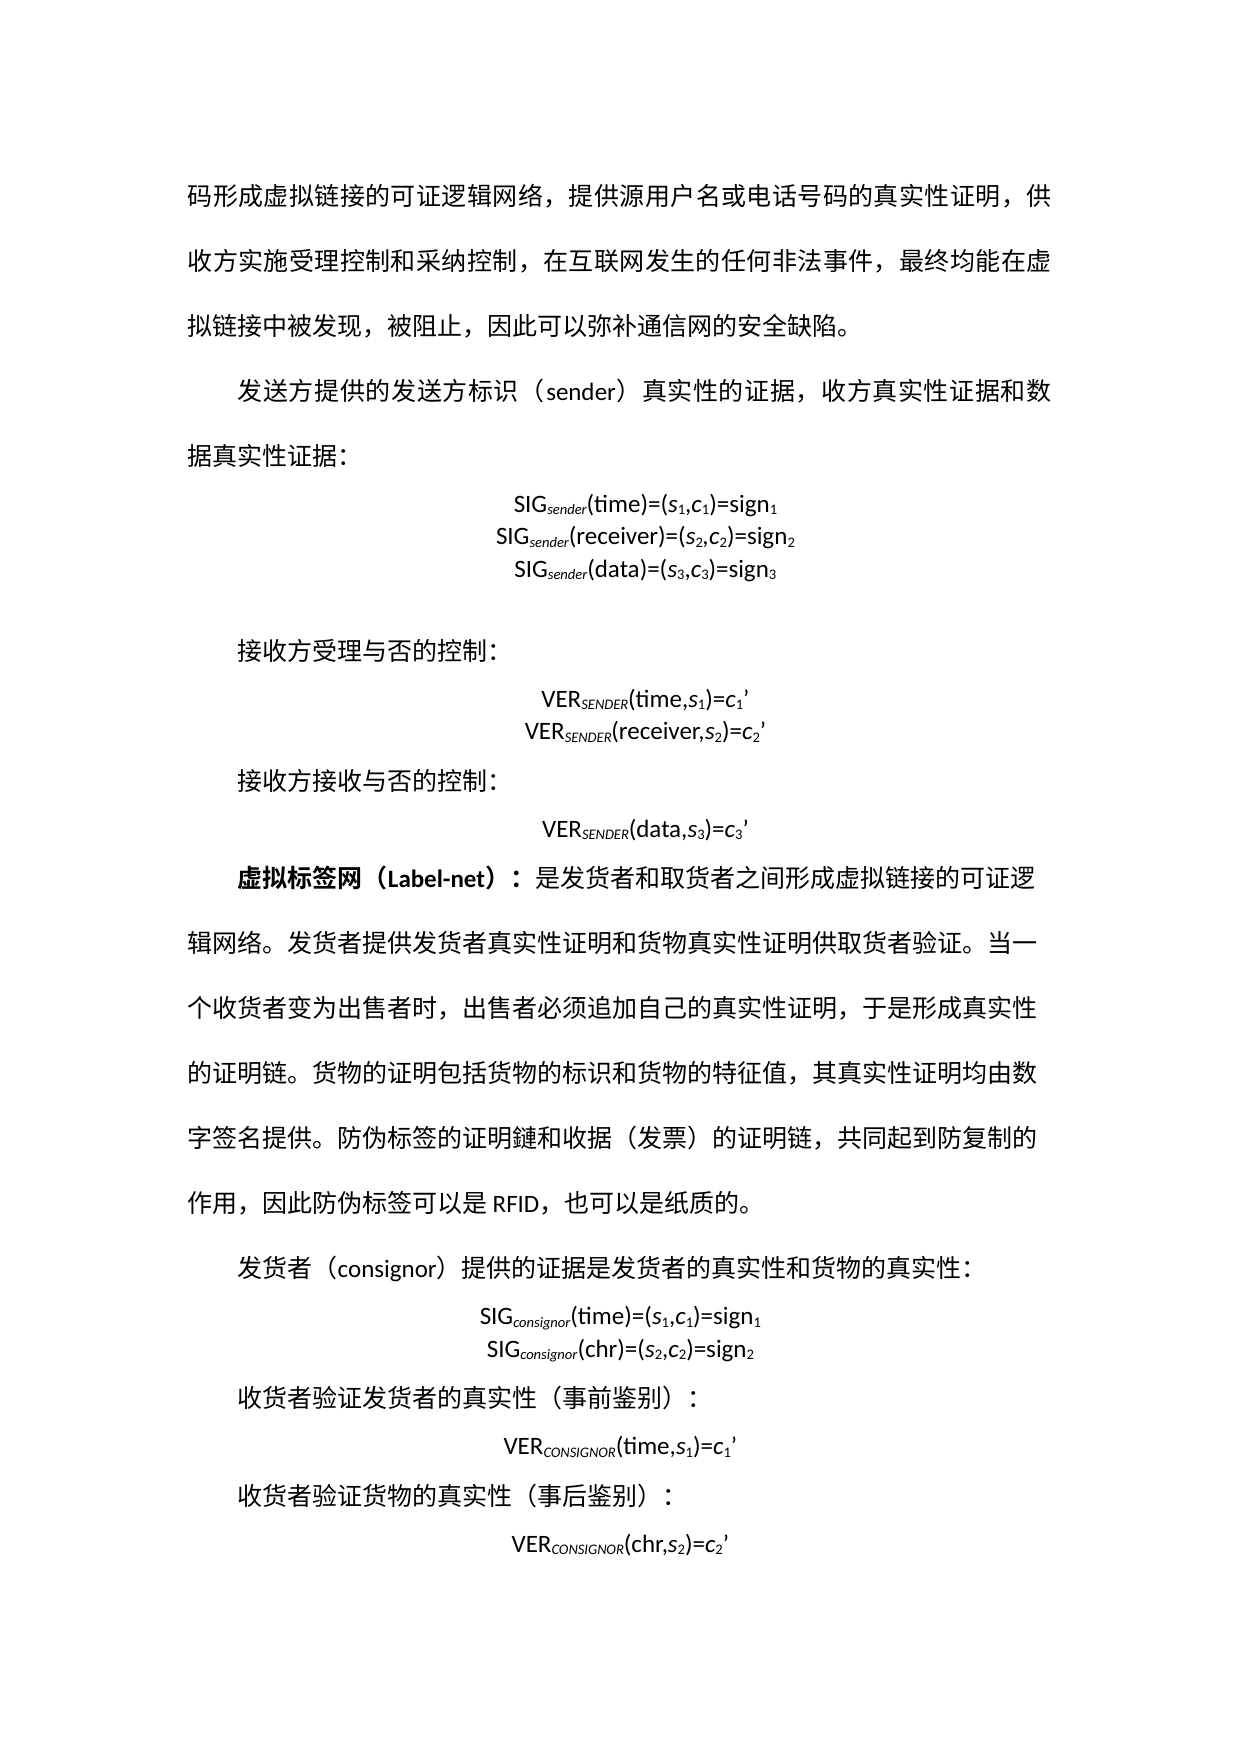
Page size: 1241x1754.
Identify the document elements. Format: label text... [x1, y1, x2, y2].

list VERSENDER(time,s1)=c1’ [187, 682, 1053, 714]
list 发送方提供的发送方标识（sender）真实性的证据，收方真实性证据和数据真实性证据： [187, 357, 1053, 487]
list 接收方接收与否的控制： [187, 747, 1053, 812]
list VERCONSIGNOR(time,s1)=c1’ [187, 1429, 1053, 1462]
list SIGconsignor(chr)=(s2,c2)=sign2 [187, 1332, 1053, 1364]
list 虚拟标签网（Label-net）：是发货者和取货者之间形成虚拟链接的可证逻辑网络。发货者提供发货者真实性证明和货物真实性证明供取货者验证。当一个收货者变为出售者时，出售者必须追加自己的真实性证明，于是形成真实性的证明链。货物的证明包括货物的标识和货物的特征值，其真实性证明均由数字签名提供。防伪标签的证明鏈和收据（发票）的证明链，共同起到防复制的作用，因此防伪标签可以是RFID，也可以是纸质的。 [187, 844, 1053, 1234]
list SIGsender(time)=(s1,c1)=sign1 [187, 487, 1053, 519]
list 发货者（consignor）提供的证据是发货者的真实性和货物的真实性： [187, 1234, 1053, 1299]
list VERCONSIGNOR(chr,s2)=c2’ [187, 1527, 1053, 1559]
list SIGsender(data)=(s3,c3)=sign3 [187, 552, 1053, 584]
list SIGconsignor(time)=(s1,c1)=sign1 [187, 1299, 1053, 1332]
list VERSENDER(data,s3)=c3’ [187, 812, 1053, 844]
list 收货者验证发货者的真实性（事前鉴别）： [187, 1364, 1053, 1429]
list 收货者验证货物的真实性（事后鉴别）： [187, 1462, 1053, 1527]
list VERSENDER(receiver,s2)=c2’ [187, 714, 1053, 747]
list SIGsender(receiver)=(s2,c2)=sign2 [187, 519, 1053, 552]
list 接收方受理与否的控制： [187, 617, 1053, 682]
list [187, 162, 1053, 357]
